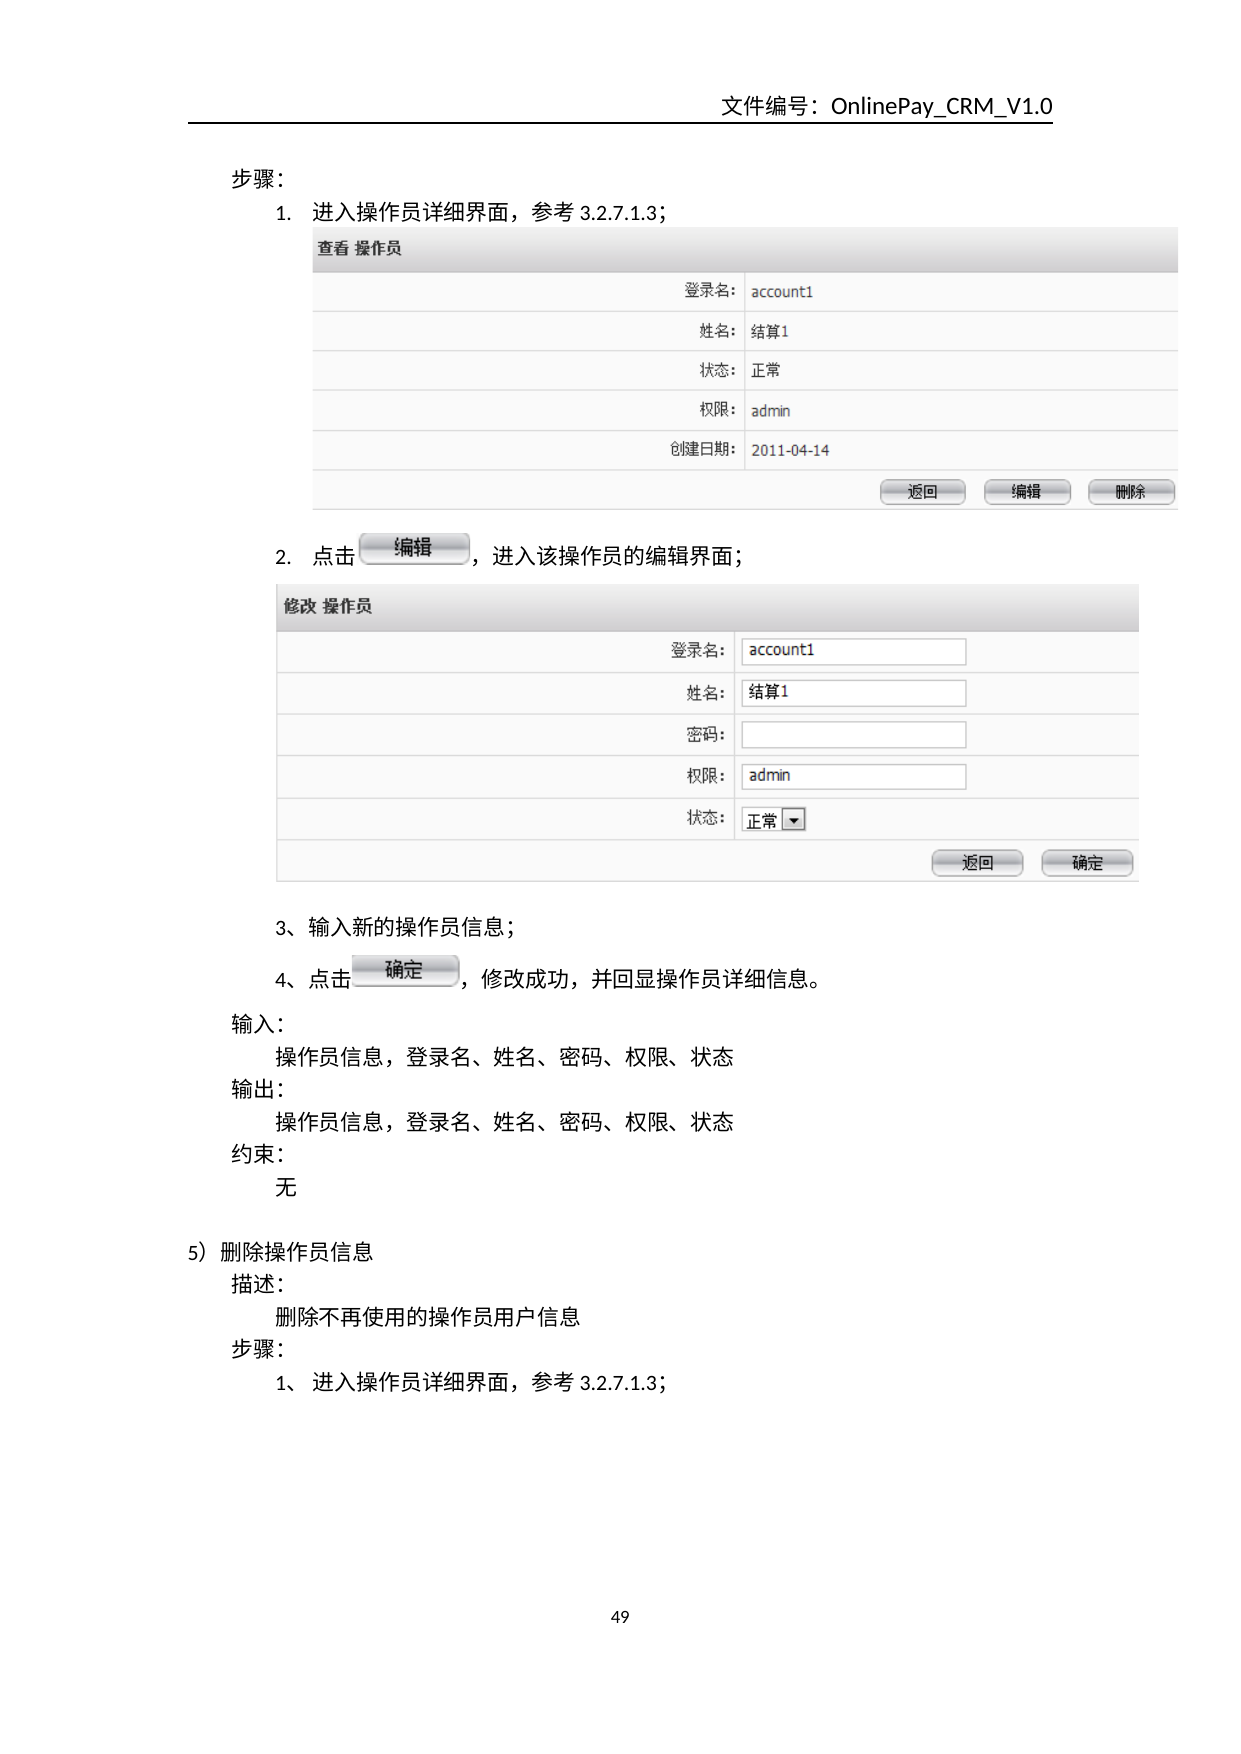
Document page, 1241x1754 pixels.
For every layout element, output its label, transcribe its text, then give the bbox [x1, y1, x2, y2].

text 3、输入新的操作员信息； [275, 882, 1053, 942]
picture [356, 533, 471, 565]
text 操作员信息，登录名、姓名、密码、权限、状态 [187, 1104, 1053, 1137]
text 步骤： [187, 162, 1053, 194]
picture [351, 955, 460, 987]
text 删除不再使用的操作员用户信息 [187, 1299, 1053, 1332]
list 进入操作员详细界面，参考3.2.7.1.3； [275, 1364, 1053, 1397]
text 4、点击，修改成功，并回显操作员详细信息。 [275, 942, 1053, 1007]
text 约束： [187, 1137, 1053, 1169]
text 无 [187, 1169, 1053, 1202]
text 描述： [187, 1267, 1053, 1299]
picture [312, 227, 1179, 510]
list 点击，进入该操作员的编辑界面； [275, 519, 1053, 584]
picture [275, 584, 1139, 882]
text 操作员信息，登录名、姓名、密码、权限、状态 [187, 1039, 1053, 1072]
text 输入： [187, 1007, 1053, 1039]
text 输出： [187, 1072, 1053, 1104]
text 5）删除操作员信息 [187, 1234, 1053, 1267]
list 进入操作员详细界面，参考3.2.7.1.3； [275, 194, 1053, 227]
text 步骤： [187, 1332, 1053, 1364]
